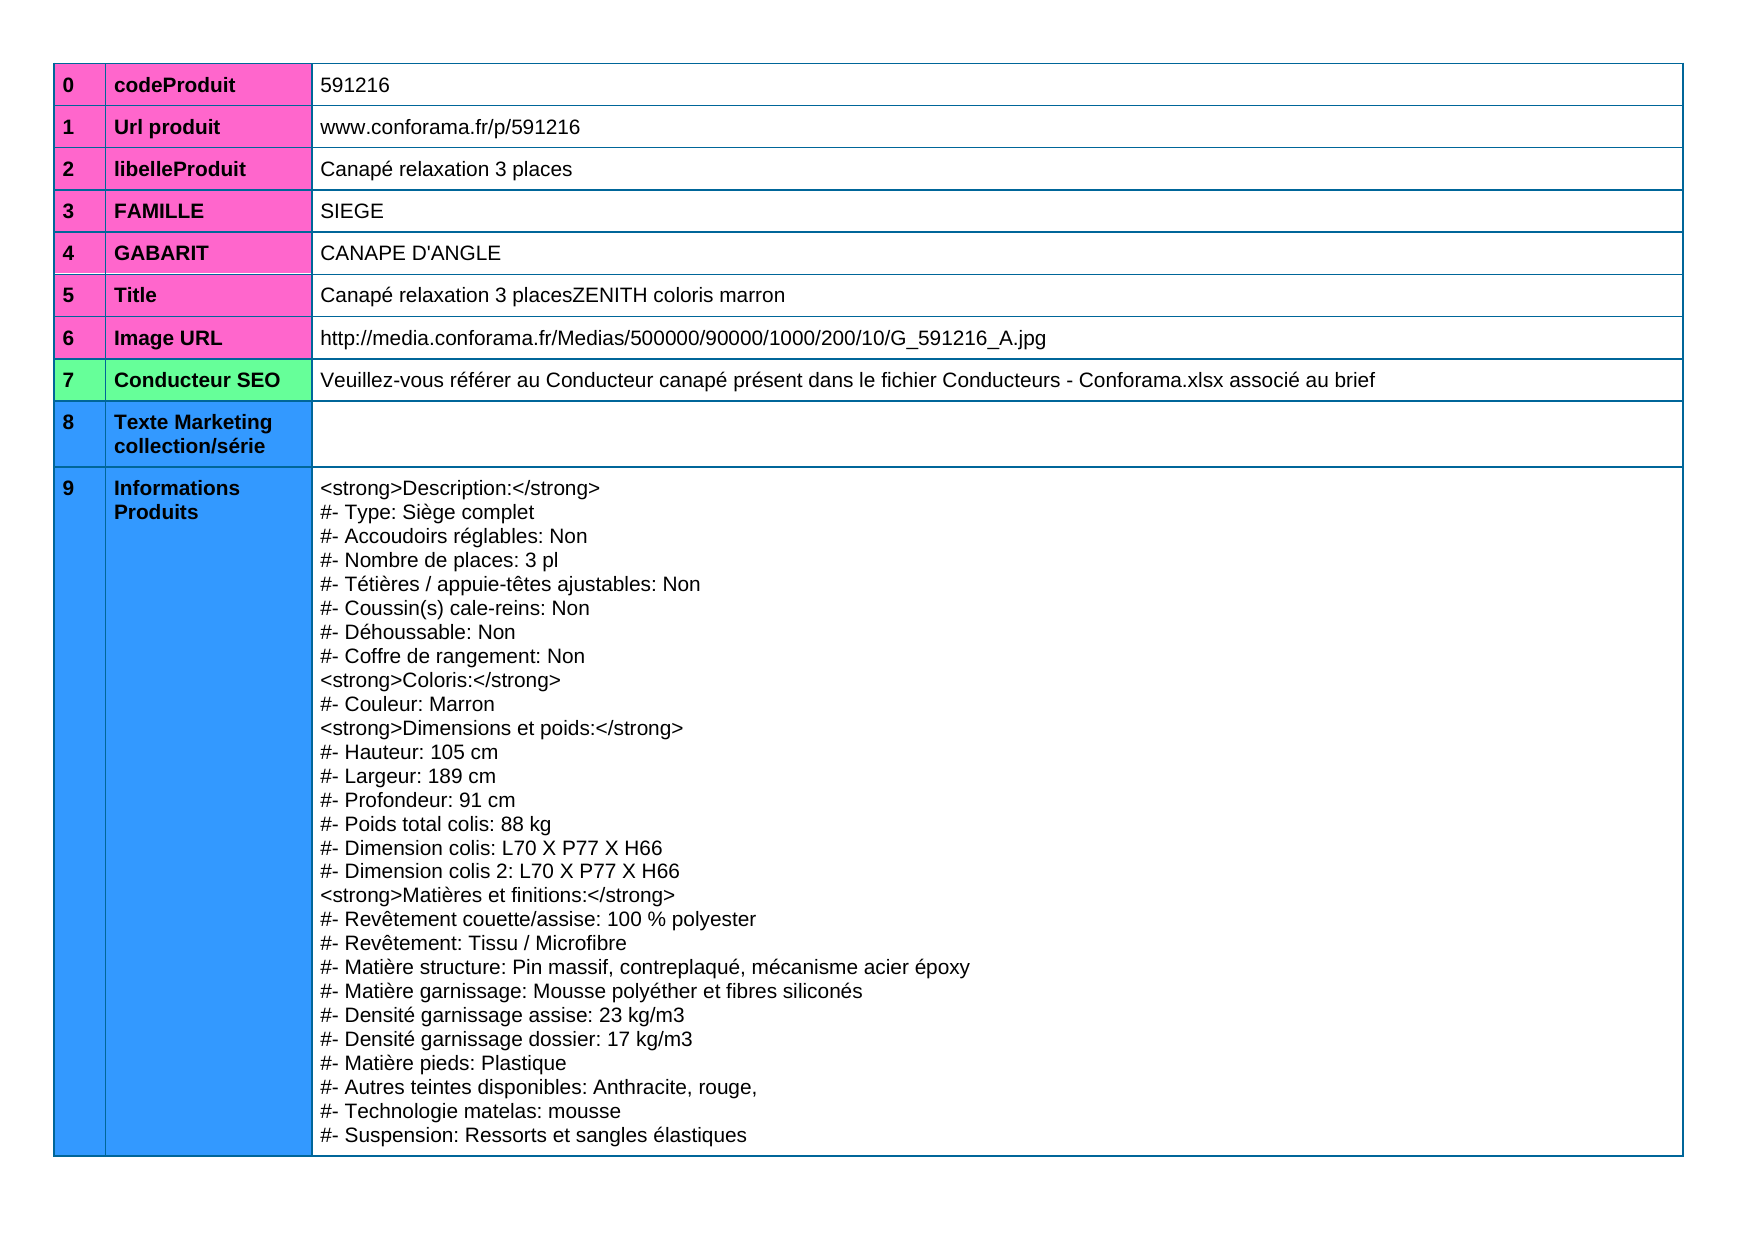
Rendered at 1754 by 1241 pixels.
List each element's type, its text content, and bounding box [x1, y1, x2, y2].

table_cell Canapé relaxation 3 placesZENITH coloris marron [313, 275, 1682, 316]
table_cell Title [106, 275, 311, 316]
table_cell 8 [55, 402, 105, 466]
table_cell 4 [55, 233, 105, 273]
table_cell 9 [55, 468, 105, 1155]
table_cell SIEGE [313, 191, 1682, 231]
table_cell 5 [55, 275, 105, 316]
table_cell Texte Marketing collection/série [106, 402, 311, 466]
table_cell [106, 468, 311, 1155]
table_cell CANAPE D'ANGLE [313, 233, 1682, 273]
table_cell FAMILLE [106, 191, 311, 231]
table_cell 2 [55, 148, 105, 189]
table_cell GABARIT [106, 233, 311, 273]
table_cell [313, 402, 1682, 466]
table_header 591216 [313, 64, 1682, 105]
table_cell 1 [55, 106, 105, 147]
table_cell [313, 468, 1682, 1155]
table_cell Conducteur SEO [106, 360, 311, 400]
table_cell 7 [55, 360, 105, 400]
table_cell www.conforama.fr/p/591216 [313, 106, 1682, 147]
table_cell http://media.conforama.fr/Medias/500000/90000/1000/200/10/G_591216_A.jpg [313, 317, 1682, 358]
table_cell 6 [55, 317, 105, 358]
table_header codeProduit [106, 64, 311, 105]
table_cell Url produit [106, 106, 311, 147]
table_cell 3 [55, 191, 105, 231]
table_cell Image URL [106, 317, 311, 358]
table_cell libelleProduit [106, 148, 311, 189]
table_cell Canapé relaxation 3 places [313, 148, 1682, 189]
table_header 0 [55, 64, 105, 105]
table_cell Veuillez-vous référer au Conducteur canapé présent dans le fichier Conducteurs - Conforama.xlsx associé au brief [313, 360, 1682, 400]
